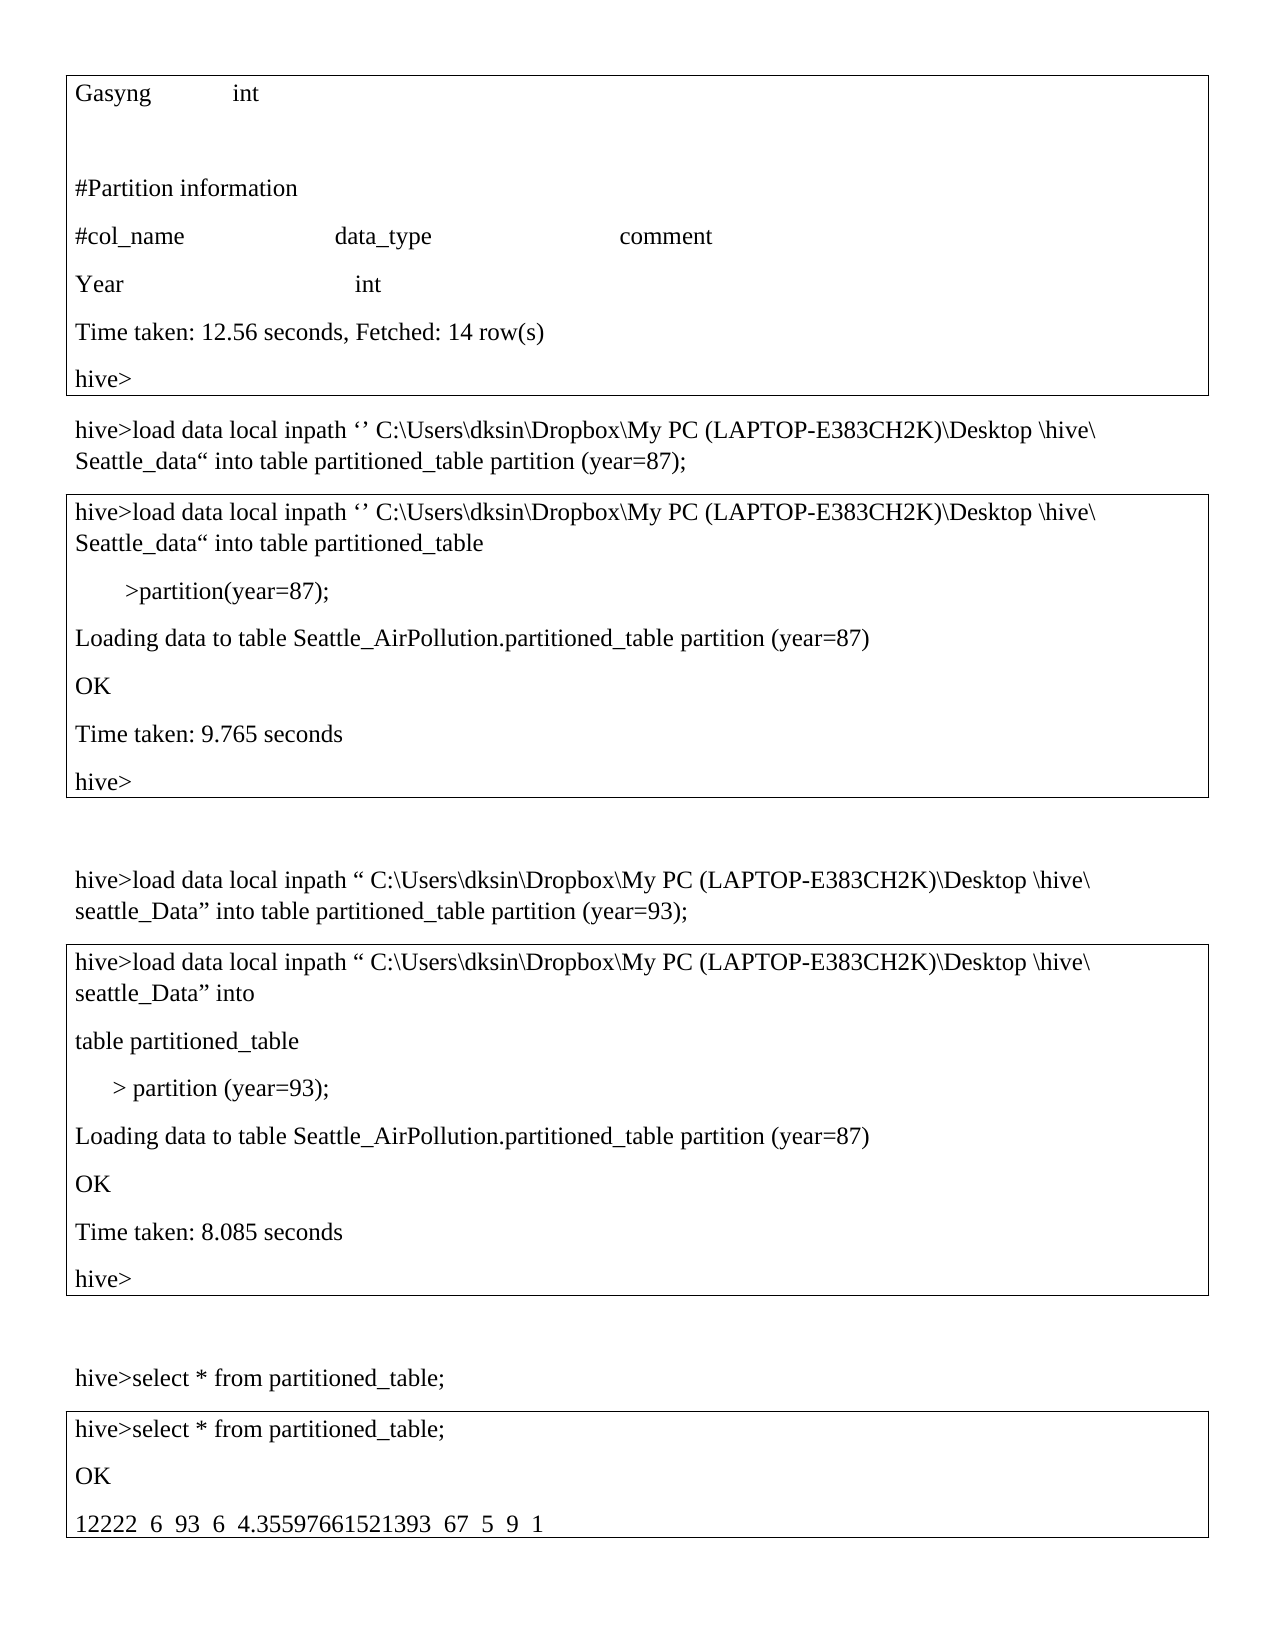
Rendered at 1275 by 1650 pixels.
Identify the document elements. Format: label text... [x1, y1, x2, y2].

text Year int [67, 266, 1208, 298]
text hive> [67, 763, 1208, 797]
text #Partition information [67, 170, 1208, 202]
text Time taken: 9.765 seconds [67, 716, 1208, 748]
text Time taken: 12.56 seconds, Fetched: 14 row(s) [67, 313, 1208, 345]
text hive>load data local inpath ‘’ C:\Users\dksin\Dropbox\My PC (LAPTOP-E383CH2K)\Desktop \hive\Seattle_data“ into table partitioned_table [67, 495, 1208, 557]
text Gasyng int [67, 76, 1208, 107]
text Time taken: 8.085 seconds [67, 1213, 1208, 1245]
text hive>load data local inpath ‘’ C:\Users\dksin\Dropbox\My PC (LAPTOP-E383CH2K)\Desktop \hive\Seattle_data“ into table partitioned_table partition (year=87); [75, 415, 1200, 475]
text Loading data to table Seattle_AirPollution.partitioned_table partition (year=87) [67, 1118, 1208, 1150]
text > partition (year=93); [67, 1070, 1208, 1102]
text Loading data to table Seattle_AirPollution.partitioned_table partition (year=87) [67, 620, 1208, 652]
text hive>select * from partitioned_table; [67, 1412, 1208, 1442]
text hive>select * from partitioned_table; [75, 1363, 1200, 1392]
text 12222 6 93 6 4.35597661521393 67 5 9 1 [67, 1506, 1208, 1537]
text hive>load data local inpath “ C:\Users\dksin\Dropbox\My PC (LAPTOP-E383CH2K)\Desktop \hive\seattle_Data” into [67, 945, 1208, 1007]
text hive>load data local inpath “ C:\Users\dksin\Dropbox\My PC (LAPTOP-E383CH2K)\Desktop \hive\seattle_Data” into table partitioned_table partition (year=93); [75, 865, 1200, 925]
text OK [67, 668, 1208, 700]
text OK [67, 1458, 1208, 1490]
text table partitioned_table [67, 1023, 1208, 1054]
text hive> [67, 1261, 1208, 1295]
text OK [67, 1166, 1208, 1198]
text hive> [67, 361, 1208, 395]
text >partition(year=87); [67, 573, 1208, 604]
text #col_name data_type comment [67, 218, 1208, 250]
